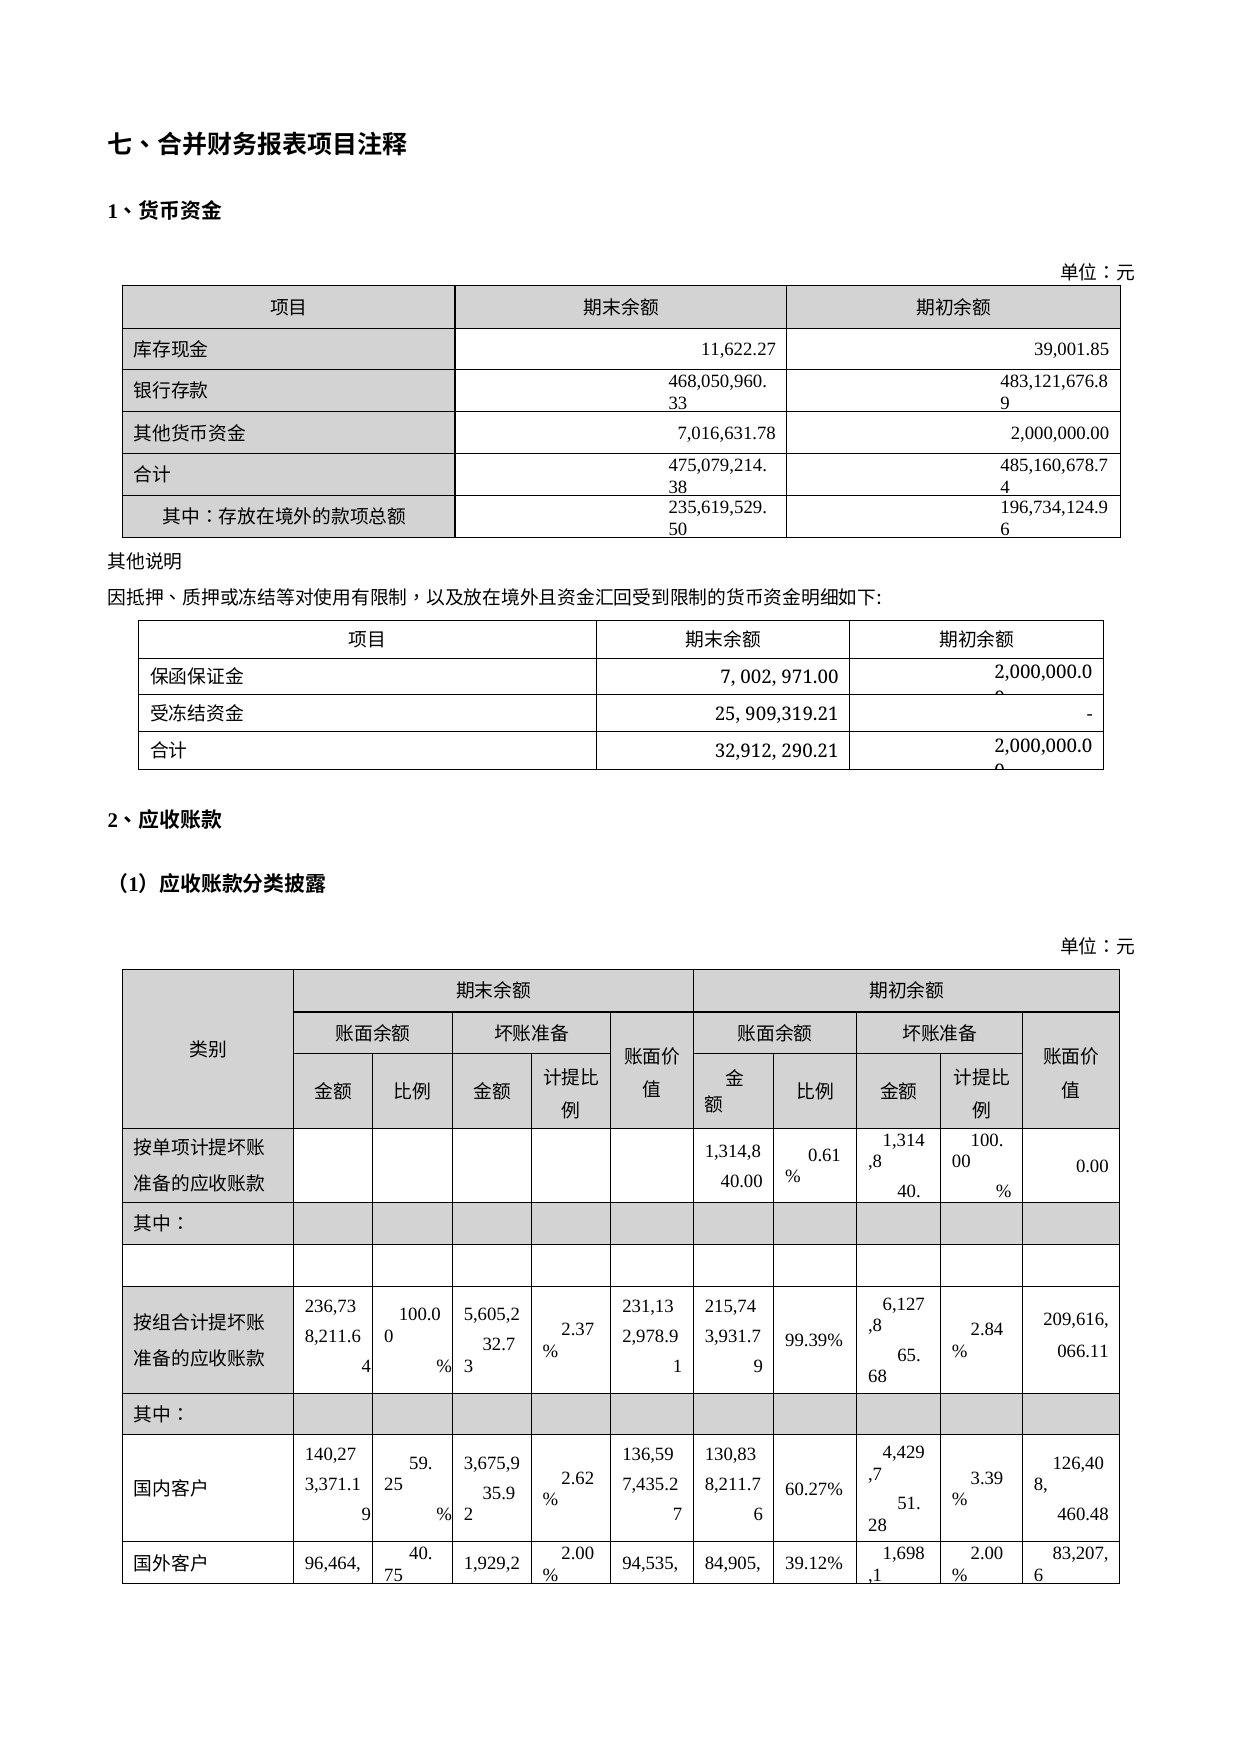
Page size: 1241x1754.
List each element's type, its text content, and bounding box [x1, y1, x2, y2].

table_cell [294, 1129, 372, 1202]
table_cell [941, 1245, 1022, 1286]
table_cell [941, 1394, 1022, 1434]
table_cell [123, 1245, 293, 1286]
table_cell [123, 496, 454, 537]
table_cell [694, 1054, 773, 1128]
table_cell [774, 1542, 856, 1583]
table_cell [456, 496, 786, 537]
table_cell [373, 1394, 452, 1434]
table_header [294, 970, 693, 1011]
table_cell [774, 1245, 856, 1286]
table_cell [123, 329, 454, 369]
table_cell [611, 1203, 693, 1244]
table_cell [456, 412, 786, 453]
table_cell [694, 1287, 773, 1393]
text 单位：元 [107, 259, 1135, 285]
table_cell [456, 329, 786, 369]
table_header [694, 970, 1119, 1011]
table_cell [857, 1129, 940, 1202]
subtitle （1）应收账款分类披露 [107, 869, 1135, 897]
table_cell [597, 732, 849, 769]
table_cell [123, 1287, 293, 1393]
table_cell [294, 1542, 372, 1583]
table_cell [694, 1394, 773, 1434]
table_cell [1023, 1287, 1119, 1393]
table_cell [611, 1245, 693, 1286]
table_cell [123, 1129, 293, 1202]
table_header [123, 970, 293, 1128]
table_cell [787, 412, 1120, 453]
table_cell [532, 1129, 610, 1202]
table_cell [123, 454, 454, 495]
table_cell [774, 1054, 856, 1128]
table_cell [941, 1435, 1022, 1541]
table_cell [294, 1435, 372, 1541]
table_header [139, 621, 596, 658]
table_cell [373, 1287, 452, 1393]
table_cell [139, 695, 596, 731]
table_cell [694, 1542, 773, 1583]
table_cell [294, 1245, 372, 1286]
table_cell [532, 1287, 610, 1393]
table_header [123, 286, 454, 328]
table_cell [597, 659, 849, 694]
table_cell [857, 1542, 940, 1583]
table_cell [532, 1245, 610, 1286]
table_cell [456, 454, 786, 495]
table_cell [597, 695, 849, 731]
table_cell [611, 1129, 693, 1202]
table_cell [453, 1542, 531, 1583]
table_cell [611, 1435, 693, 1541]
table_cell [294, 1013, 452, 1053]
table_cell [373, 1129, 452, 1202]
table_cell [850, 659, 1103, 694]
subtitle 1、货币资金 [107, 196, 1135, 224]
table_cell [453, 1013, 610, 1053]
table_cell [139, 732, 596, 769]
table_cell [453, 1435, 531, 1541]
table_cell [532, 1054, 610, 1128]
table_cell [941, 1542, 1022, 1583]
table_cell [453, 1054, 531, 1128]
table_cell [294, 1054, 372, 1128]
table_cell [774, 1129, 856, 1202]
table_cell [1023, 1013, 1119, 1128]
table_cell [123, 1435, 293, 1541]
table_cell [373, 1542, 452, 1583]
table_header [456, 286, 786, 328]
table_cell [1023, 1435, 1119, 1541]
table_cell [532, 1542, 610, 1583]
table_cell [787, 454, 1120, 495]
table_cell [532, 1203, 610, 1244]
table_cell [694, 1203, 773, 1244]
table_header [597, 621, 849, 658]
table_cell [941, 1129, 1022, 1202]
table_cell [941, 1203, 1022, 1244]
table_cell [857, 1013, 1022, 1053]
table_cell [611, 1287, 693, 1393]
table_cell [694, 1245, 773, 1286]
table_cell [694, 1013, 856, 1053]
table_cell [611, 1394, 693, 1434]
subtitle 七、合并财务报表项目注释 [107, 126, 1135, 160]
subtitle 2、应收账款 [107, 805, 1135, 834]
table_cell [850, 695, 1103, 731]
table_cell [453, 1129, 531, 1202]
text 因抵押、质押或冻结等对使用有限制，以及放在境外且资金汇回受到限制的货币资金明细如下: [107, 584, 1135, 610]
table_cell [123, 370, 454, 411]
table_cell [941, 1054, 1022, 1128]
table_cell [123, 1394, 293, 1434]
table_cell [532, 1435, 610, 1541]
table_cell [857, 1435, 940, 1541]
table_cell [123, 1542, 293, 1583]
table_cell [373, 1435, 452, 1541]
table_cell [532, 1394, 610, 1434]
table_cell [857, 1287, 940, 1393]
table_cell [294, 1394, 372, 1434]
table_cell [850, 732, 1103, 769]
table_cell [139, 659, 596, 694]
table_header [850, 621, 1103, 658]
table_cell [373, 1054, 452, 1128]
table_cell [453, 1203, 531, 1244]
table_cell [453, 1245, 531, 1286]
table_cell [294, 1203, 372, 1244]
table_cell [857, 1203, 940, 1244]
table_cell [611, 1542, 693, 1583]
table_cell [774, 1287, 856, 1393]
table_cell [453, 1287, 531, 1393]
text 其他说明 [107, 548, 1135, 574]
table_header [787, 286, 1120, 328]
text 单位：元 [107, 933, 1135, 958]
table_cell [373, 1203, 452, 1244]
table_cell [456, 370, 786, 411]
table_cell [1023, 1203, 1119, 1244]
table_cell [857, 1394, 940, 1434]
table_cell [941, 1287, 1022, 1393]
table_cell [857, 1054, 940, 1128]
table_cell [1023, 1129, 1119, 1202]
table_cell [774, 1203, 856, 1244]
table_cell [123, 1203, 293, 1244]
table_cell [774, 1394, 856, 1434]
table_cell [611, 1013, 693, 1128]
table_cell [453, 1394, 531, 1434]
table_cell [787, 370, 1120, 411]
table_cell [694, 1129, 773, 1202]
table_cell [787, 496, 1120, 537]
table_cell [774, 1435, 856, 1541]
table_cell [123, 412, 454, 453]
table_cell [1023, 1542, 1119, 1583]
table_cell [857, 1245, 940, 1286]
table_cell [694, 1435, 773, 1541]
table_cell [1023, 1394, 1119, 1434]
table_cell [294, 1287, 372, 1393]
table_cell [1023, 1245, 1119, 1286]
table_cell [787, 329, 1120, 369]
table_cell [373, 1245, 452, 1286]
